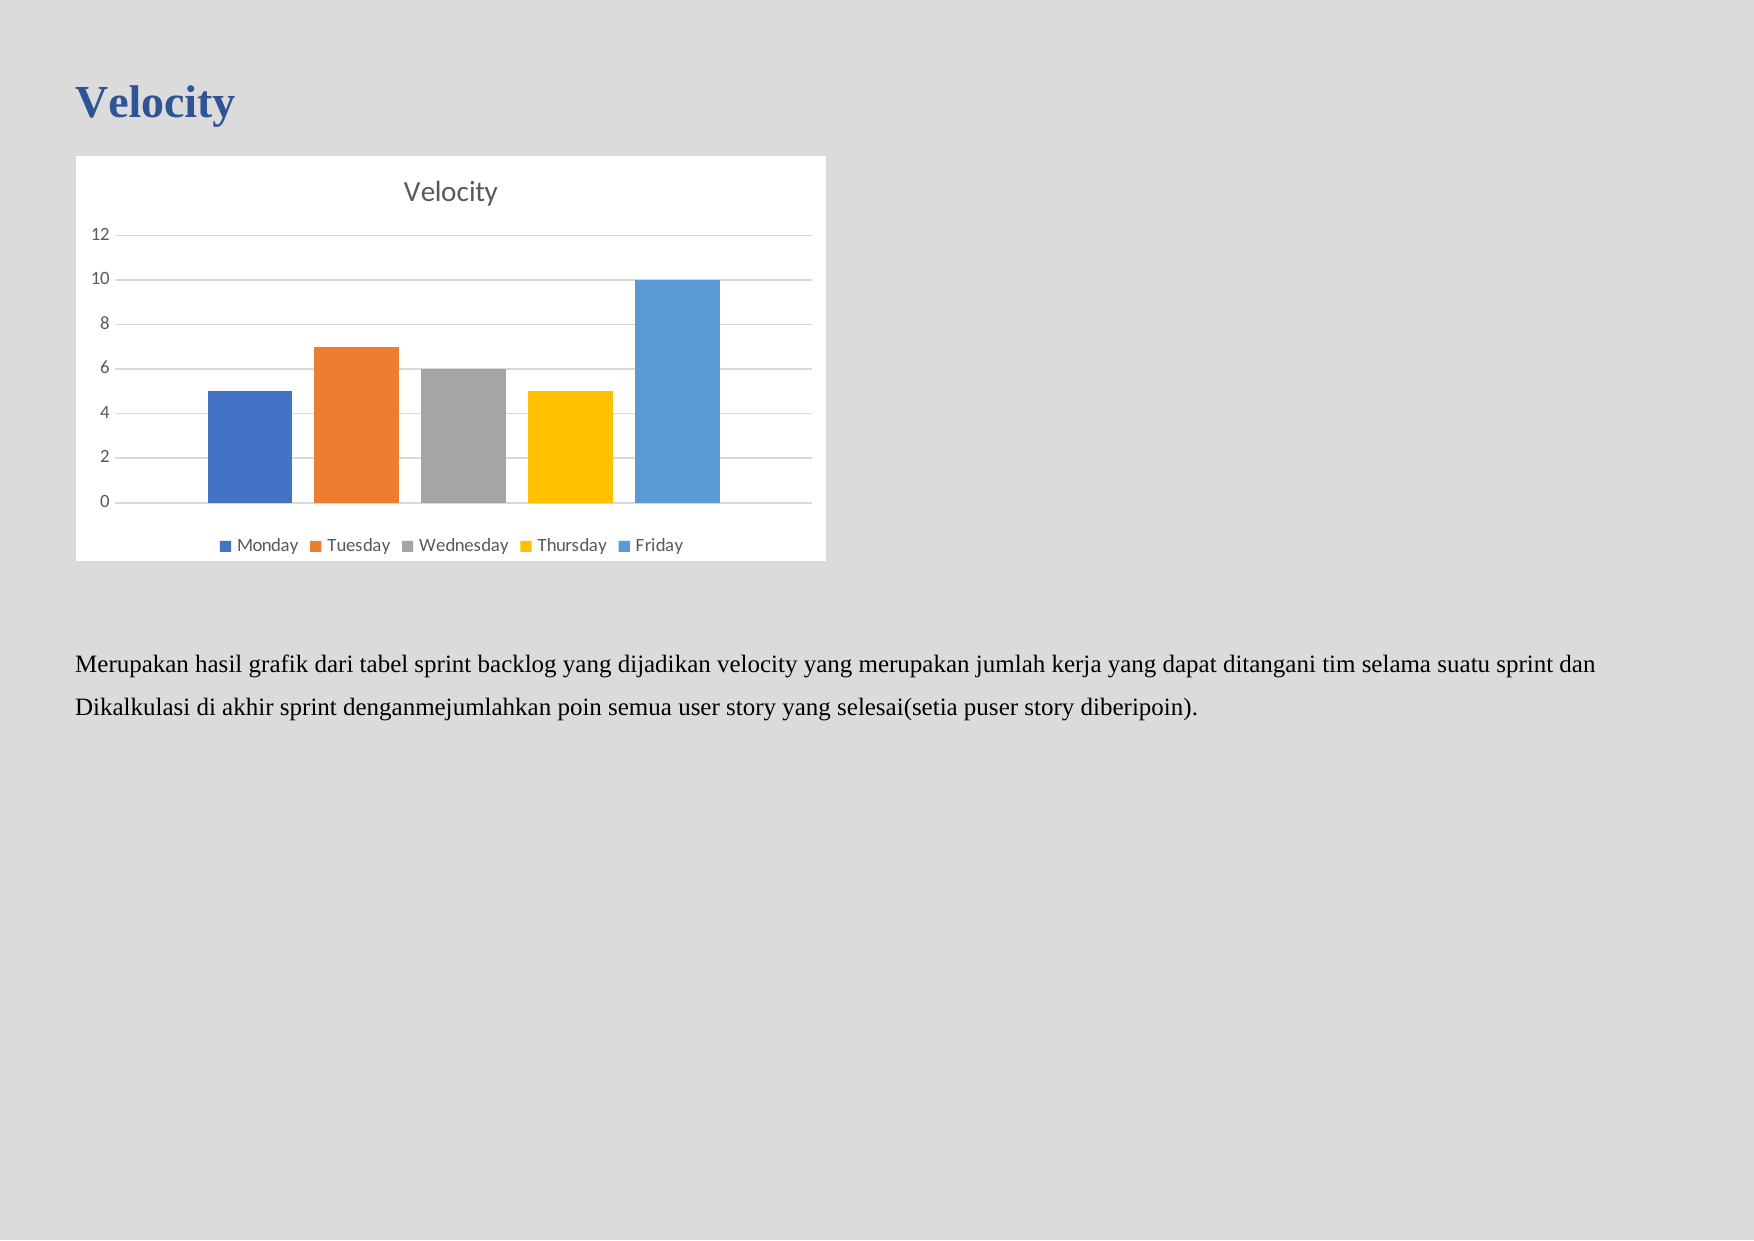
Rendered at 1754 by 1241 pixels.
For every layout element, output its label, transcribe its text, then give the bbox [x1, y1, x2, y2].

text Merupakan hasil grafik dari tabel sprint backlog yang dijadikan velocity yang merupakan jumlah kerja yang dapat ditangani tim selama suatu sprint dan Dikalkulasi di akhir sprint denganmejumlahkan poin semua user story yang selesai(setia puser story diberipoin). [75, 649, 1679, 721]
subtitle Velocity [75, 75, 1679, 128]
